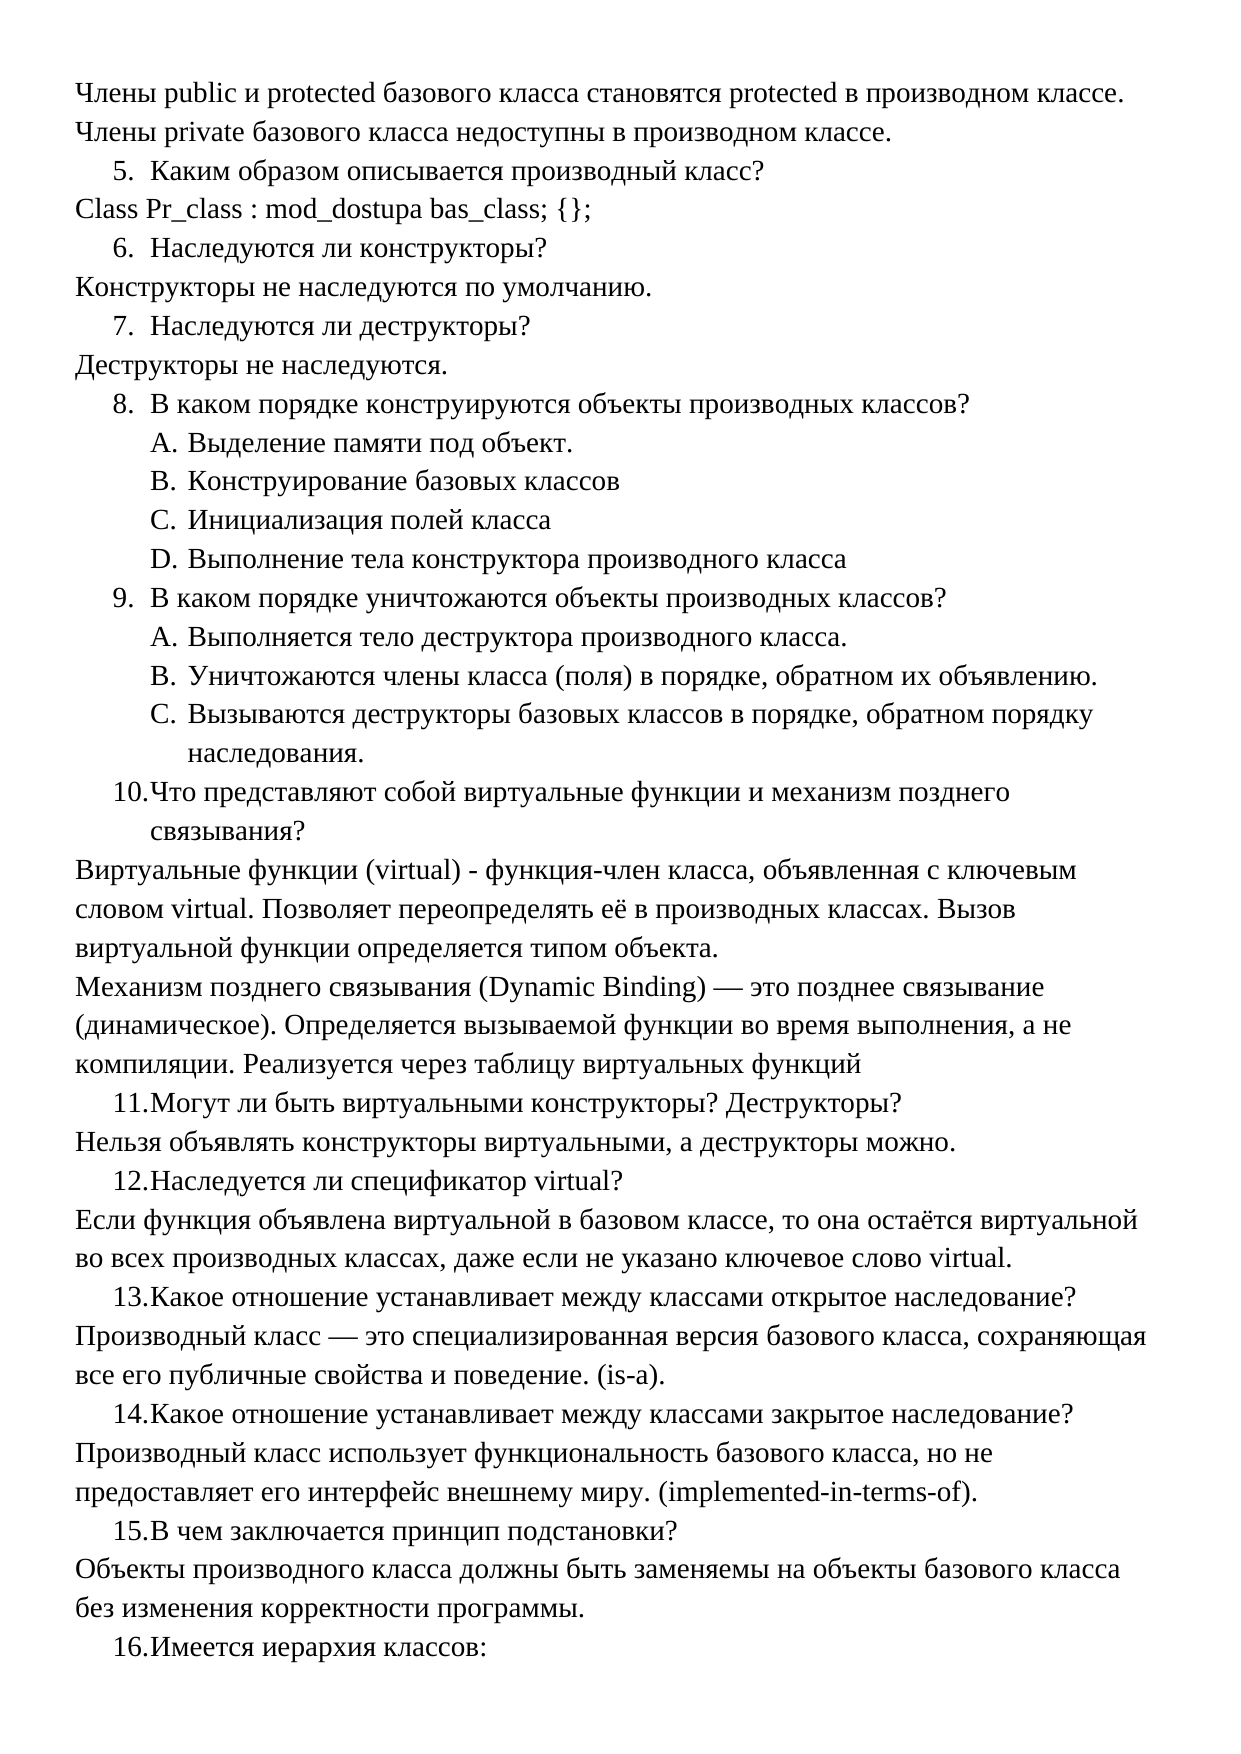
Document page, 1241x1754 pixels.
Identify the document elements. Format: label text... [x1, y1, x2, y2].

list Вызываются деструкторы базовых классов в порядке, обратном порядку наследования. [150, 697, 1165, 769]
text Члены public и protected базового класса становятся protected в производном классе. Члены private базового класса недоступны в производном классе. [75, 75, 1165, 147]
list Наследуется ли спецификатор virtual? [112, 1163, 1165, 1196]
list Инициализация полей класса [150, 502, 1165, 536]
list Наследуются ли конструкторы? [112, 230, 1165, 264]
text Виртуальные функции (virtual) - функция-член класса, объявленная с ключевым словом virtual. Позволяет переопределять её в производных классах. Вызов виртуальной функции определяется типом объекта. [75, 852, 1165, 963]
text Если функция объявлена виртуальной в базовом классе, то она остаётся виртуальной во всех производных классах, даже если не указано ключевое слово virtual. [75, 1202, 1165, 1274]
text Class Pr_class : mod_dostupa bas_class; {}; [75, 192, 1165, 225]
text Производный класс — это специализированная версия базового класса, сохраняющая все его публичные свойства и поведение. (is-a). [75, 1318, 1165, 1391]
list Могут ли быть виртуальными конструкторы? Деструкторы? [112, 1085, 1165, 1119]
list Каким образом описывается производный класс? [112, 153, 1165, 186]
list Выделение памяти под объект. [150, 425, 1165, 458]
text Деструкторы не наследуются. [75, 347, 1165, 381]
text Конструкторы не наследуются по умолчанию. [75, 269, 1165, 303]
text Объекты производного класса должны быть заменяемы на объекты базового класса без изменения корректности программы. [75, 1551, 1165, 1624]
text Механизм позднего связывания (Dynamic Binding) — это позднее связывание (динамическое). Определяется вызываемой функции во время выполнения, а не компиляции. Реализуется через таблицу виртуальных функций [75, 969, 1165, 1080]
list Выполняется тело деструктора производного класса. [150, 619, 1165, 652]
list Какое отношение устанавливает между классами закрытое наследование? [112, 1396, 1165, 1429]
list Уничтожаются члены класса (поля) в порядке, обратном их объявлению. [150, 658, 1165, 691]
text Нельзя объявлять конструкторы виртуальными, а деструкторы можно. [75, 1124, 1165, 1158]
list В каком порядке уничтожаются объекты производных классов? [112, 580, 1165, 614]
list Конструирование базовых классов [150, 463, 1165, 497]
list В каком порядке конструируются объекты производных классов? [112, 386, 1165, 419]
list Имеется иерархия классов: [112, 1629, 1165, 1663]
list Что представляют собой виртуальные функции и механизм позднего связывания? [112, 774, 1165, 847]
list В чем заключается принцип подстановки? [112, 1513, 1165, 1546]
list Выполнение тела конструктора производного класса [150, 541, 1165, 575]
list Какое отношение устанавливает между классами открытое наследование? [112, 1279, 1165, 1313]
list Наследуются ли деструкторы? [112, 308, 1165, 342]
text Производный класс использует функциональность базового класса, но не предоставляет его интерфейс внешнему миру. (implemented-in-terms-of). [75, 1435, 1165, 1507]
